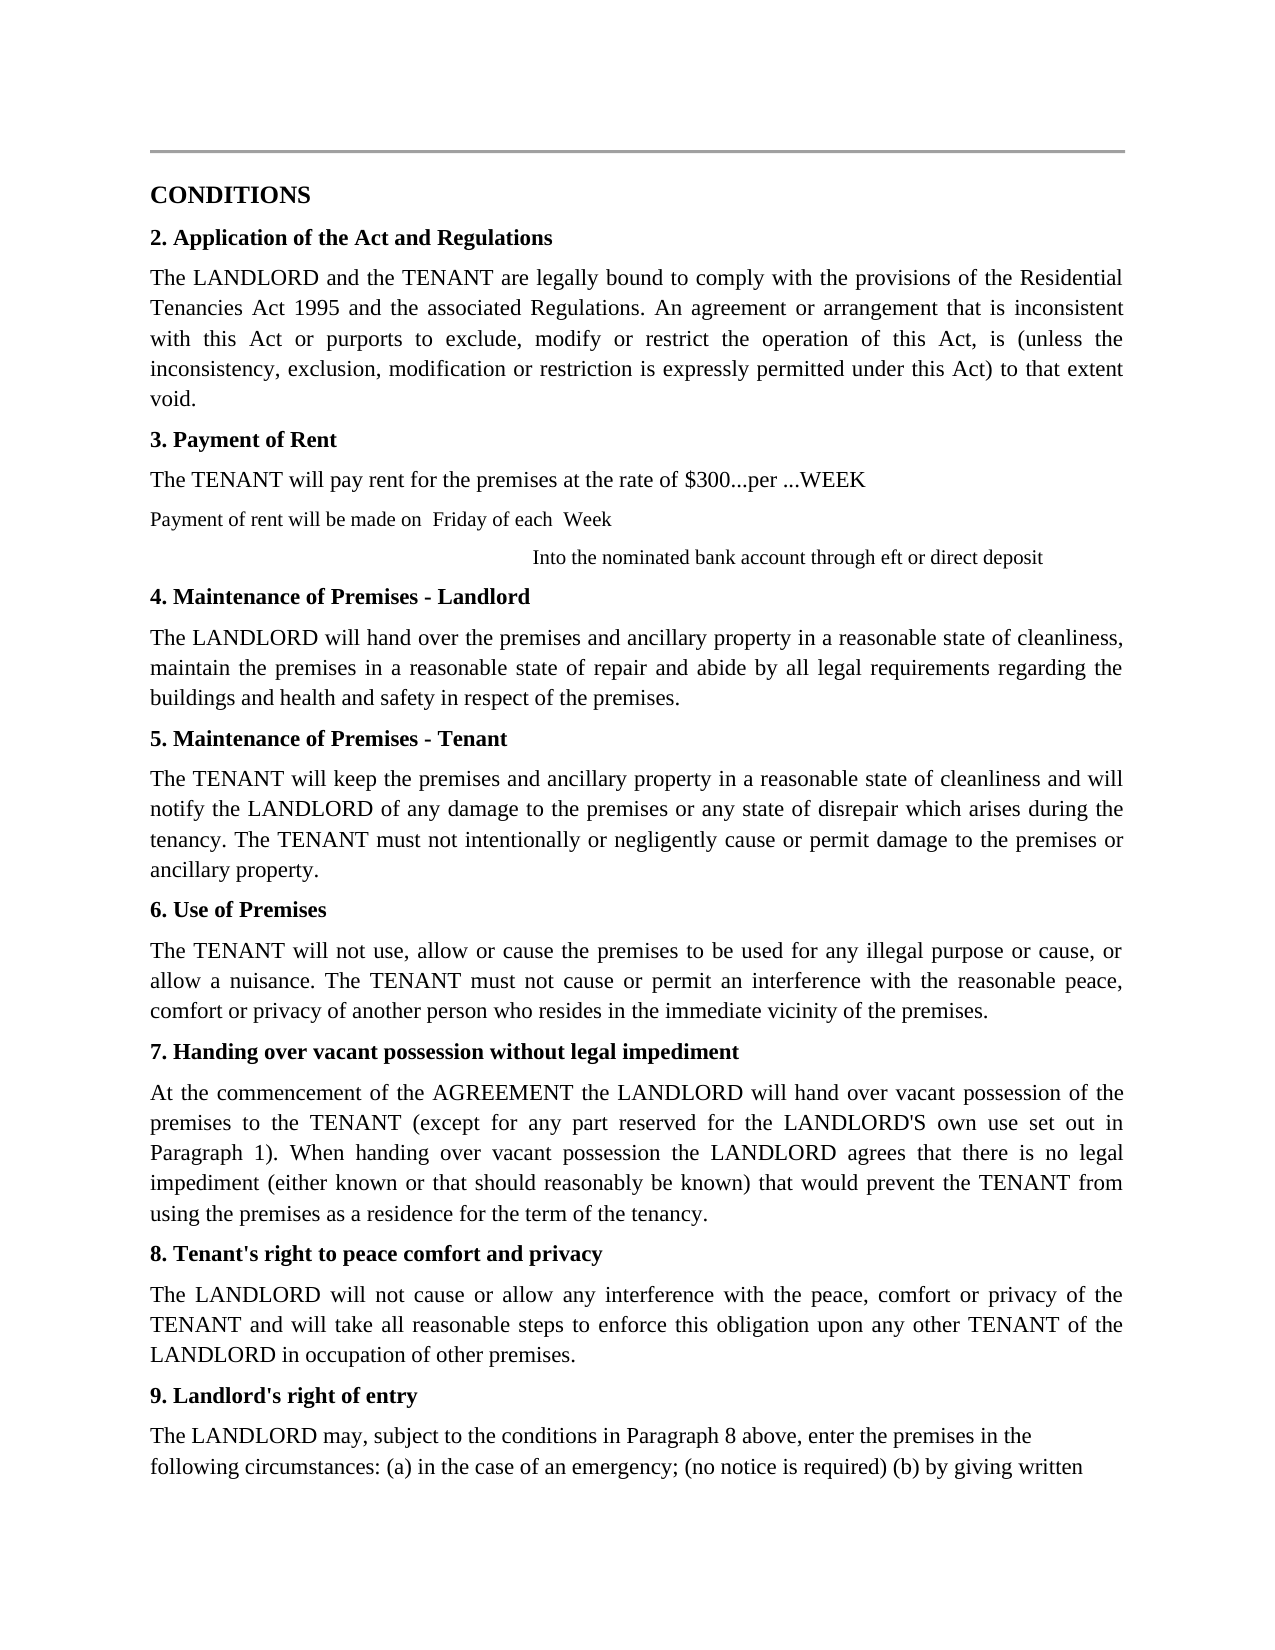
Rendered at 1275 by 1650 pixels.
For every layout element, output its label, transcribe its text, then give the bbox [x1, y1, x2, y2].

text 6. Use of Premises [150, 897, 1125, 923]
text 9. Landlord's right of entry [150, 1382, 1125, 1408]
text At the commencement of the AGREEMENT the LANDLORD will hand over vacant possession of the premises to the TENANT (except for any part reserved for the LANDLORD'S own use set out in Paragraph 1). When handing over vacant possession the LANDLORD agrees that there is no legal impediment (either known or that should reasonably be known) that would prevent the TENANT from using the premises as a residence for the term of the tenancy. [150, 1079, 1125, 1226]
text The TENANT will not use, allow or cause the premises to be used for any illegal purpose or cause, or allow a nuisance. The TENANT must not cause or permit an interference with the reasonable peace, comfort or privacy of another person who resides in the immediate vicinity of the premises. [150, 937, 1125, 1024]
text Into the nominated bank account through eft or direct deposit [150, 545, 1125, 569]
text The LANDLORD will hand over the premises and ancillary property in a reasonable state of cleanliness, maintain the premises in a reasonable state of repair and abide by all legal requirements regarding the buildings and health and safety in respect of the premises. [150, 624, 1125, 710]
text 4. Maintenance of Premises - Landlord [150, 583, 1125, 609]
text 2. Application of the Act and Regulations [150, 224, 1125, 250]
text The TENANT will pay rent for the premises at the rate of $300...per ...WEEK [150, 466, 1125, 493]
text 7. Handing over vacant possession without legal impediment [150, 1038, 1125, 1064]
text CONDITIONS [150, 180, 1125, 209]
text Payment of rent will be made on Friday of each Week [150, 507, 1125, 531]
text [150, 1423, 1125, 1479]
text 8. Tenant's right to peace comfort and privacy [150, 1240, 1125, 1267]
text The LANDLORD and the TENANT are legally bound to comply with the provisions of the Residential Tenancies Act 1995 and the associated Regulations. An agreement or arrangement that is inconsistent with this Act or purports to exclude, modify or restrict the operation of this Act, is (unless the inconsistency, exclusion, modification or restriction is expressly permitted under this Act) to that extent void. [150, 264, 1125, 411]
text The TENANT will keep the premises and ancillary property in a reasonable state of cleanliness and will notify the LANDLORD of any damage to the premises or any state of disrepair which arises during the tenancy. The TENANT must not intentionally or negligently cause or permit damage to the premises or ancillary property. [150, 765, 1125, 882]
text 5. Maintenance of Premises - Tenant [150, 725, 1125, 751]
text 3. Payment of Rent [150, 426, 1125, 452]
text The LANDLORD will not cause or allow any interference with the peace, comfort or privacy of the TENANT and will take all reasonable steps to enforce this obligation upon any other TENANT of the LANDLORD in occupation of other premises. [150, 1281, 1125, 1368]
